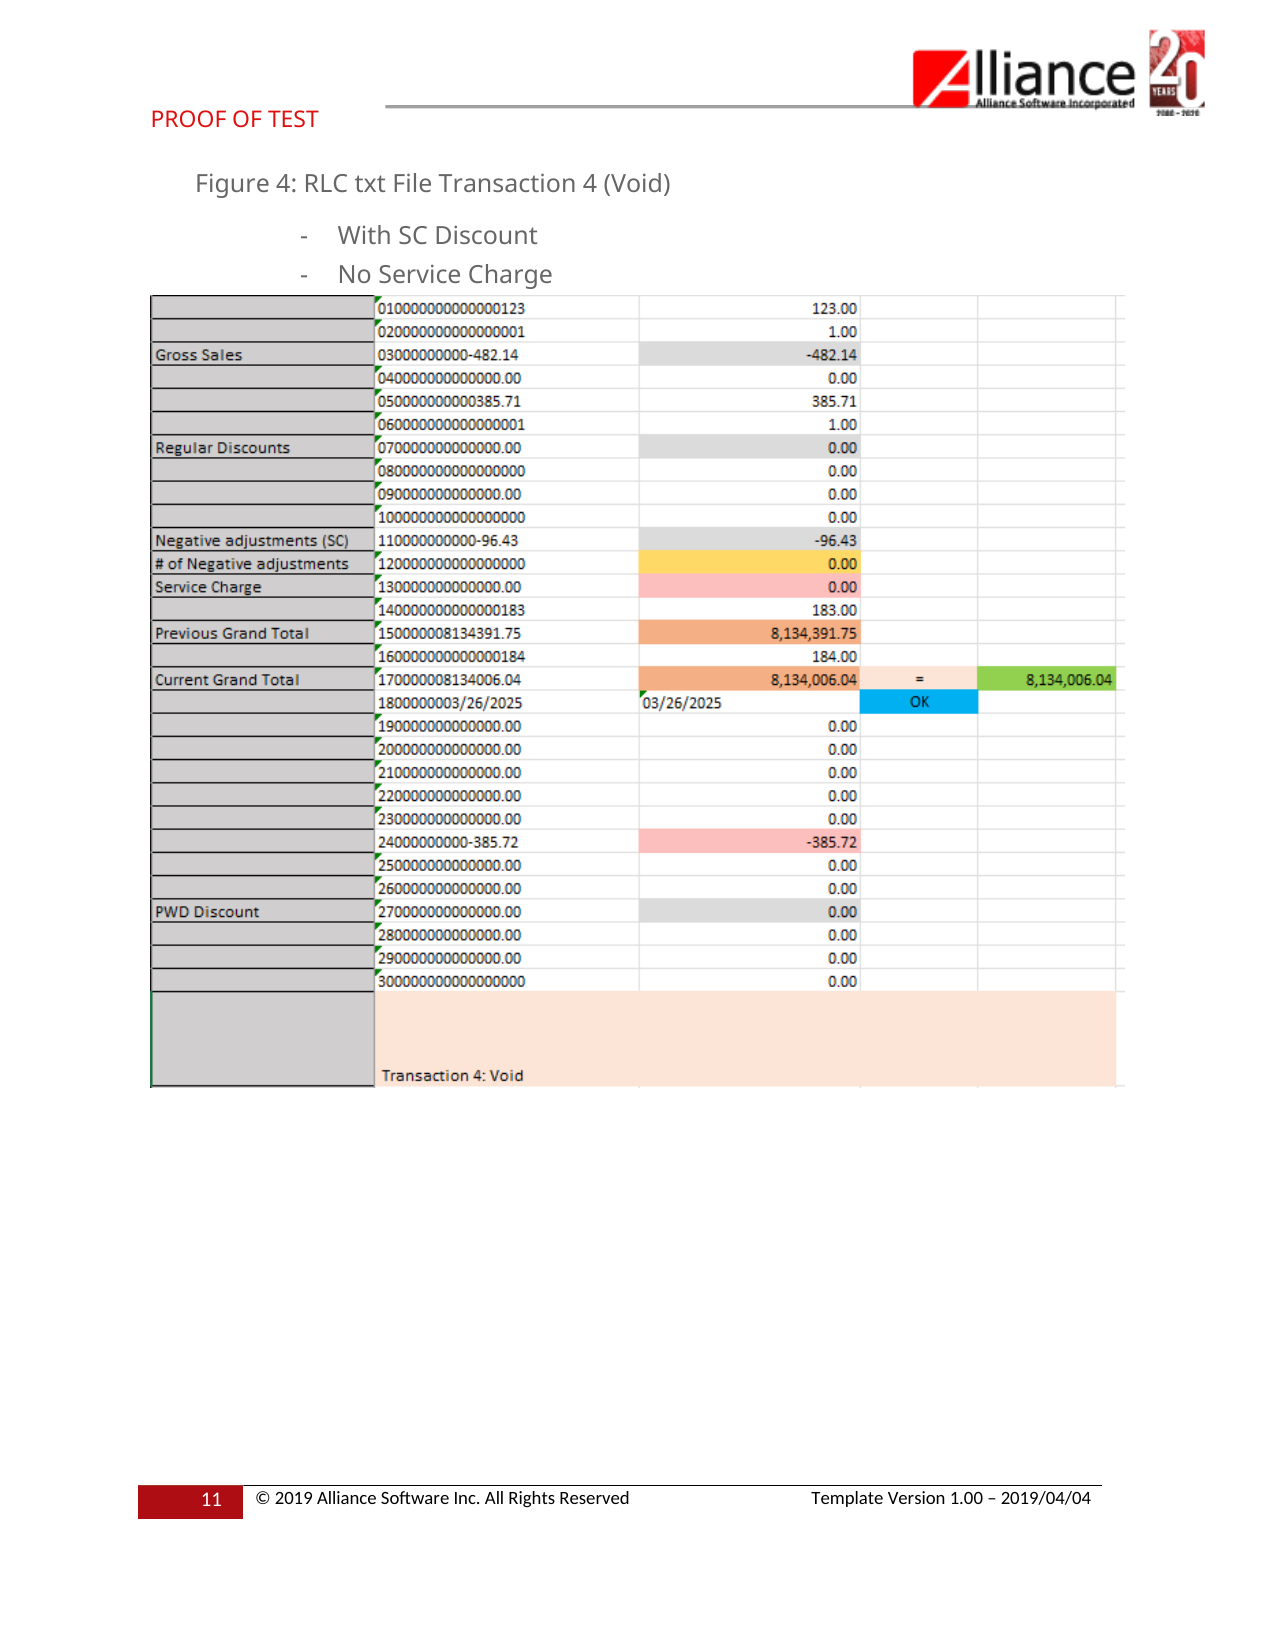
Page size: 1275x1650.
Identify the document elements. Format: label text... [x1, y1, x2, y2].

list No Service Charge [300, 256, 1125, 291]
picture [150, 295, 1125, 1088]
list With SC Discount [300, 217, 1125, 251]
picture [912, 29, 1205, 116]
text Figure 4: RLC txt File Transaction 4 (Void) [195, 166, 1125, 200]
